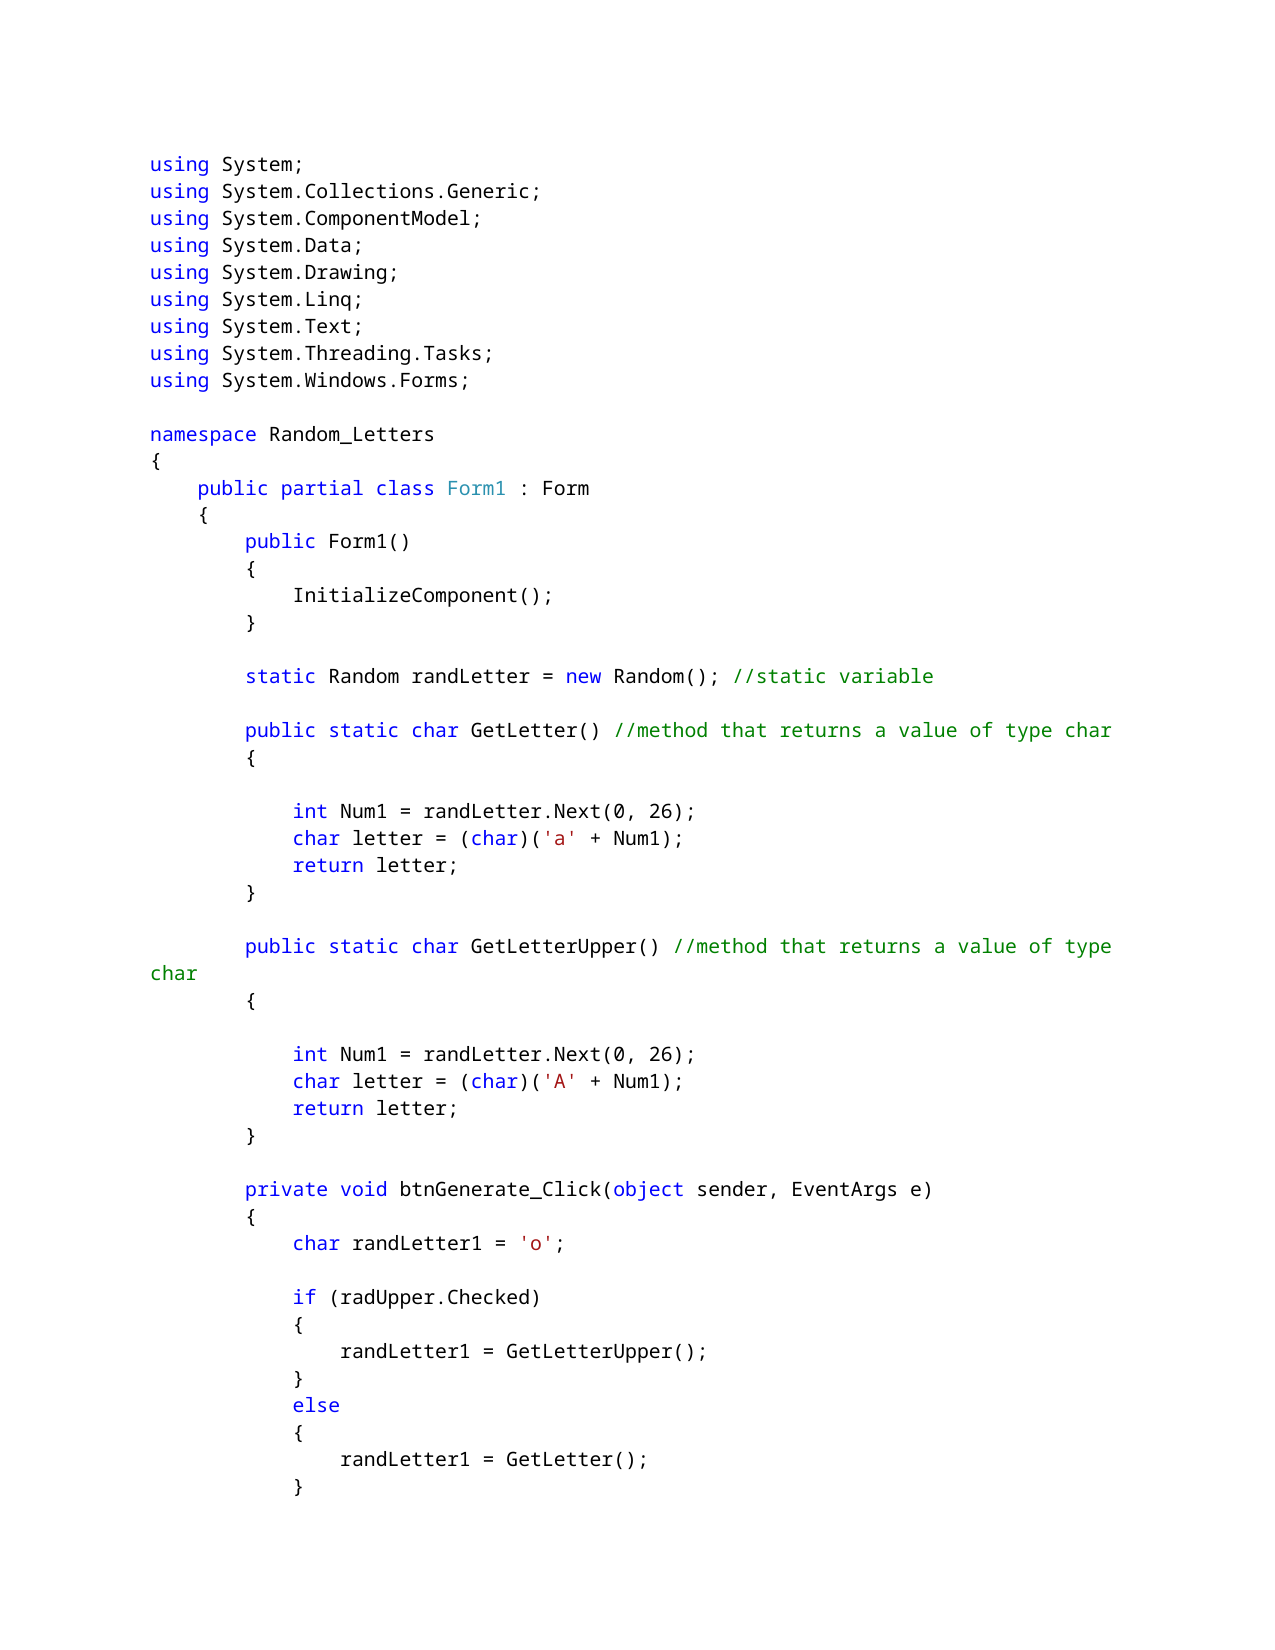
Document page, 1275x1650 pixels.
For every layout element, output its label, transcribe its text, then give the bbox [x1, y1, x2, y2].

text char letter = (char)('A' + Num1); [150, 1067, 1125, 1094]
text public Form1() [150, 528, 1125, 555]
text using System.Text; [150, 312, 1125, 339]
text { [150, 986, 1125, 1013]
text char randLetter1 = 'o'; [150, 1229, 1125, 1256]
text { [150, 1418, 1125, 1445]
text using System.Collections.Generic; [150, 177, 1125, 204]
text public partial class Form1 : Form [150, 474, 1125, 501]
text static Random randLetter = new Random(); //static variable [150, 663, 1125, 689]
text randLetter1 = GetLetterUpper(); [150, 1337, 1125, 1364]
text using System.Threading.Tasks; [150, 339, 1125, 366]
text { [150, 447, 1125, 474]
text public static char GetLetter() //method that returns a value of type char [150, 717, 1125, 743]
text } [150, 1121, 1125, 1148]
text InitializeComponent(); [150, 582, 1125, 609]
text { [150, 1310, 1125, 1337]
text } [150, 1364, 1125, 1391]
text using System.Linq; [150, 285, 1125, 312]
text using System.ComponentModel; [150, 204, 1125, 231]
text else [150, 1391, 1125, 1418]
text using System.Drawing; [150, 258, 1125, 285]
text int Num1 = randLetter.Next(0, 26); [150, 797, 1125, 824]
text { [150, 555, 1125, 582]
text using System.Data; [150, 231, 1125, 258]
text public static char GetLetterUpper() //method that returns a value of type char [150, 932, 1125, 986]
text int Num1 = randLetter.Next(0, 26); [150, 1040, 1125, 1067]
text { [150, 743, 1125, 771]
text } [150, 878, 1125, 905]
text { [150, 1202, 1125, 1229]
text char letter = (char)('a' + Num1); [150, 824, 1125, 851]
text if (radUpper.Checked) [150, 1283, 1125, 1310]
text return letter; [150, 851, 1125, 878]
text namespace Random_Letters [150, 420, 1125, 447]
text randLetter1 = GetLetter(); [150, 1445, 1125, 1472]
text using System.Windows.Forms; [150, 366, 1125, 393]
text } [150, 1472, 1125, 1499]
text private void btnGenerate_Click(object sender, EventArgs e) [150, 1175, 1125, 1202]
text return letter; [150, 1094, 1125, 1121]
text { [150, 501, 1125, 528]
text using System; [150, 150, 1125, 177]
text } [150, 609, 1125, 636]
